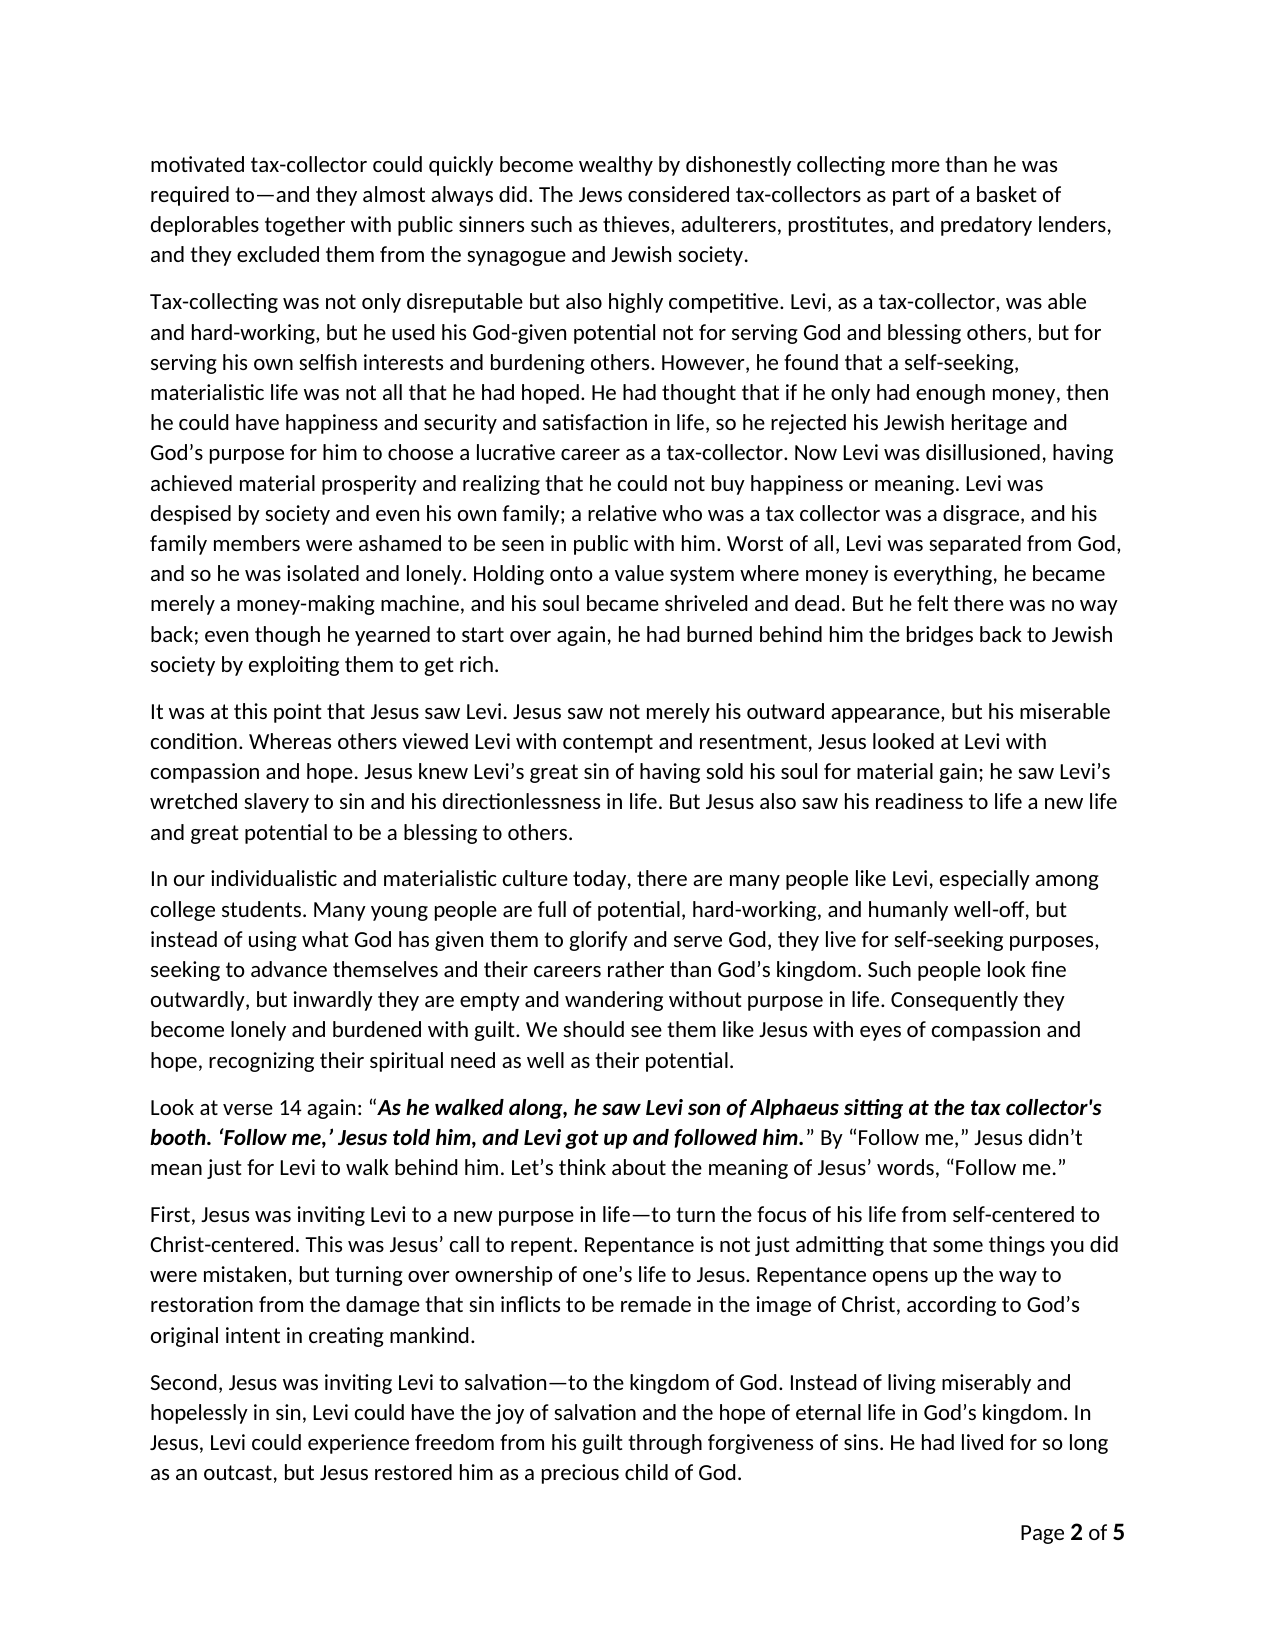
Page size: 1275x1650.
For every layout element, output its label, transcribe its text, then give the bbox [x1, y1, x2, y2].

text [150, 150, 1125, 269]
text Tax-collecting was not only disreputable but also highly competitive. Levi, as a tax-collector, was able and hard-working, but he used his God-given potential not for serving God and blessing others, but for serving his own selfish interests and burdening others. However, he found that a self-seeking, materialistic life was not all that he had hoped. He had thought that if he only had enough money, then he could have happiness and security and satisfaction in life, so he rejected his Jewish heritage and God’s purpose for him to choose a lucrative career as a tax-collector. Now Levi was disillusioned, having achieved material prosperity and realizing that he could not buy happiness or meaning. Levi was despised by society and even his own family; a relative who was a tax collector was a disgrace, and his family members were ashamed to be seen in public with him. Worst of all, Levi was separated from God, and so he was isolated and lonely. Holding onto a value system where money is everything, he became merely a money-making machine, and his soul became shriveled and dead. But he felt there was no way back; even though he yearned to start over again, he had burned behind him the bridges back to Jewish society by exploiting them to get rich. [150, 287, 1125, 678]
text Look at verse 14 again: “As he walked along, he saw Levi son of Alphaeus sitting at the tax collector's booth. ‘Follow me,’ Jesus told him, and Levi got up and followed him.” By “Follow me,” Jesus didn’t mean just for Levi to walk behind him. Let’s think about the meaning of Jesus’ words, “Follow me.” [150, 1093, 1125, 1181]
text It was at this point that Jesus saw Levi. Jesus saw not merely his outward appearance, but his miserable condition. Whereas others viewed Levi with contempt and resentment, Jesus looked at Levi with compassion and hope. Jesus knew Levi’s great sin of having sold his soul for material gain; he saw Levi’s wretched slavery to sin and his directionlessness in life. But Jesus also saw his readiness to life a new life and great potential to be a blessing to others. [150, 697, 1125, 846]
text In our individualistic and materialistic culture today, there are many people like Levi, especially among college students. Many young people are full of potential, hard-working, and humanly well-off, but instead of using what God has given them to glorify and serve God, they live for self-seeking purposes, seeking to advance themselves and their careers rather than God’s kingdom. Such people look fine outwardly, but inwardly they are empty and wandering without purpose in life. Consequently they become lonely and burdened with guilt. We should see them like Jesus with eyes of compassion and hope, recognizing their spiritual need as well as their potential. [150, 864, 1125, 1074]
text First, Jesus was inviting Levi to a new purpose in life—to turn the focus of his life from self-centered to Christ-centered. This was Jesus’ call to repent. Repentance is not just admitting that some things you did were mistaken, but turning over ownership of one’s life to Jesus. Repentance opens up the way to restoration from the damage that sin inflicts to be remade in the image of Christ, according to God’s original intent in creating mankind. [150, 1200, 1125, 1349]
text Second, Jesus was inviting Levi to salvation—to the kingdom of God. Instead of living miserably and hopelessly in sin, Levi could have the joy of salvation and the hope of eternal life in God’s kingdom. In Jesus, Levi could experience freedom from his guilt through forgiveness of sins. He had lived for so long as an outcast, but Jesus restored him as a precious child of God. [150, 1368, 1125, 1486]
